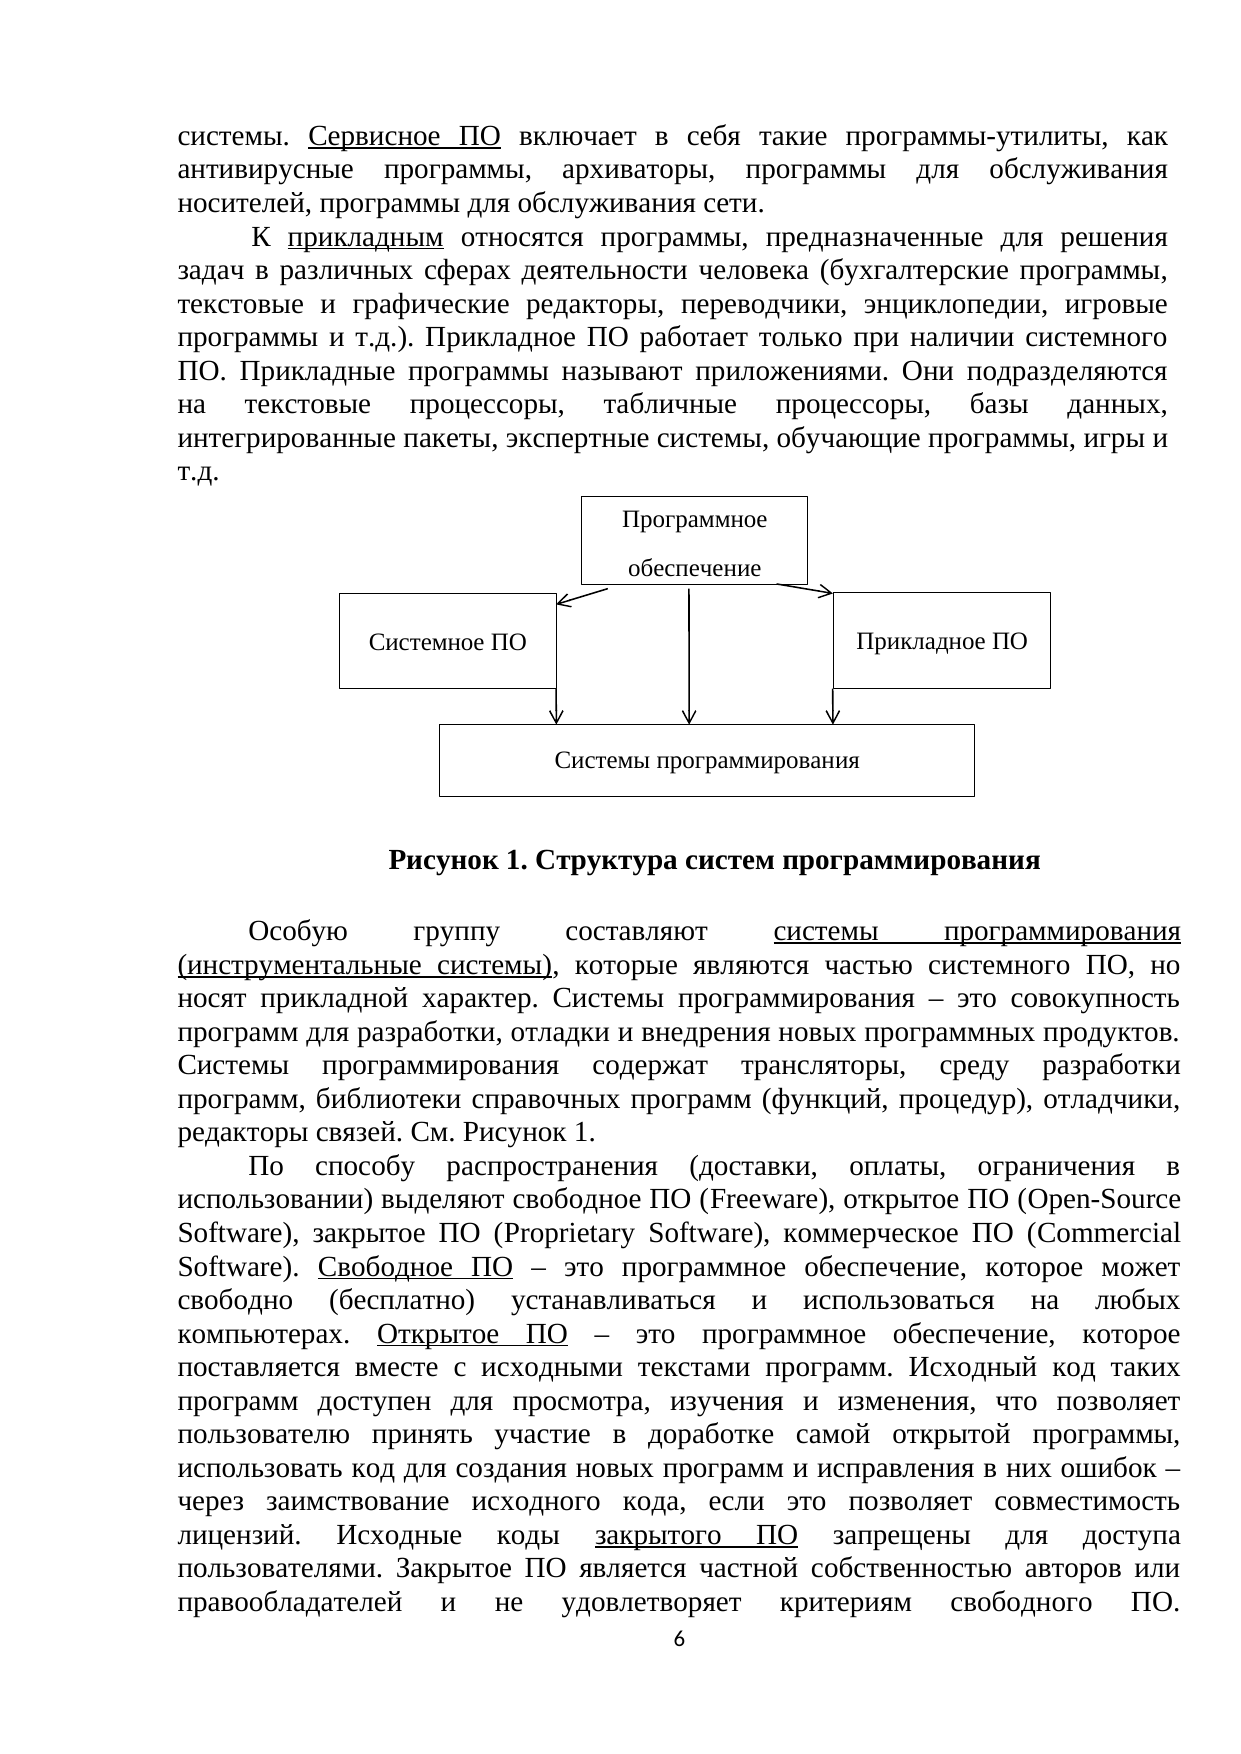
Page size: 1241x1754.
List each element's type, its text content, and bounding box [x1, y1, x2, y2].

text Особую группу составляют системы программирования (инструментальные системы), которые являются частью системного ПО, но носят прикладной характер. Системы программирования – это совокупность программ для разработки, отладки и внедрения новых программных продуктов. Системы программирования содержат трансляторы, среду разработки программ, библиотеки справочных программ (функций, процедур), отладчики, редакторы связей. См. Рисунок 1. [177, 913, 1181, 1148]
text К прикладным относятся программы, предназначенные для решения задач в различных сферах деятельности человека (бухгалтерские программы, текстовые и графические редакторы, переводчики, энциклопедии, игровые программы и т.д.). Прикладное ПО работает только при наличии системного ПО. Прикладные программы называют приложениями. Они подразделяются на текстовые процессоры, табличные процессоры, базы данных, интегрированные пакеты, экспертные системы, обучающие программы, игры и т.д. [177, 219, 1169, 487]
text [177, 1148, 1181, 1618]
text Рисунок 1. Структура систем программирования [177, 842, 1181, 876]
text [177, 118, 1169, 219]
